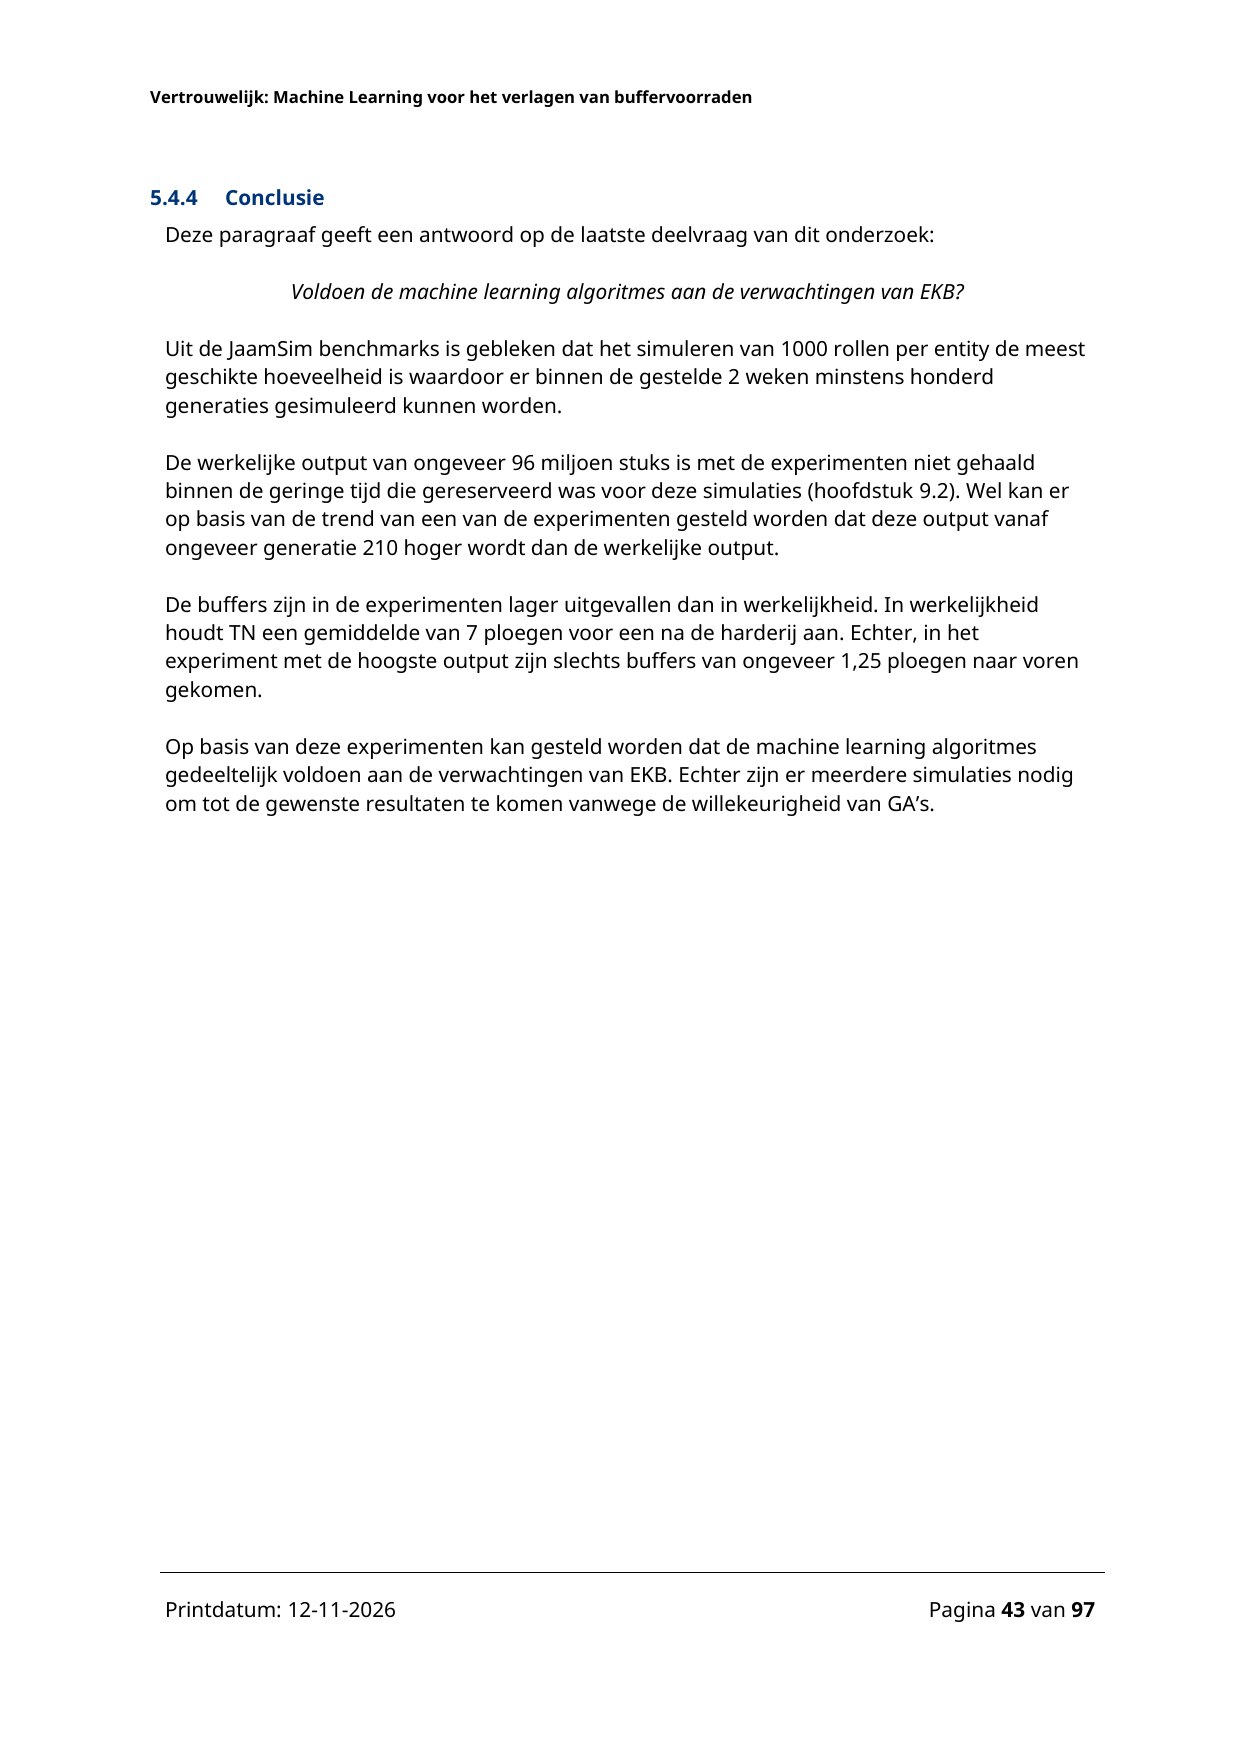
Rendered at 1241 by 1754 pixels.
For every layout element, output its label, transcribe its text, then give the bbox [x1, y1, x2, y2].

text Uit de JaamSim benchmarks is gebleken dat het simuleren van 1000 rollen per entity de meest geschikte hoeveelheid is waardoor er binnen de gestelde 2 weken minstens honderd generaties gesimuleerd kunnen worden. [165, 334, 1090, 419]
text De buffers zijn in de experimenten lager uitgevallen dan in werkelijkheid. In werkelijkheid houdt TN een gemiddelde van 7 ploegen voor een na de harderij aan. Echter, in het experiment met de hoogste output zijn slechts buffers van ongeveer 1,25 ploegen naar voren gekomen. [165, 590, 1090, 703]
subtitle Conclusie [150, 183, 1090, 212]
text Voldoen de machine learning algoritmes aan de verwachtingen van EKB? [165, 277, 1090, 305]
text Op basis van deze experimenten kan gesteld worden dat de machine learning algoritmes gedeeltelijk voldoen aan de verwachtingen van EKB. Echter zijn er meerdere simulaties nodig om tot de gewenste resultaten te komen vanwege de willekeurigheid van GA’s. [165, 732, 1090, 817]
text Deze paragraaf geeft een antwoord op de laatste deelvraag van dit onderzoek: [165, 220, 1090, 248]
text De werkelijke output van ongeveer 96 miljoen stuks is met de experimenten niet gehaald binnen de geringe tijd die gereserveerd was voor deze simulaties (hoofdstuk 9.2). Wel kan er op basis van de trend van een van de experimenten gesteld worden dat deze output vanaf ongeveer generatie 210 hoger wordt dan de werkelijke output. [165, 448, 1090, 561]
